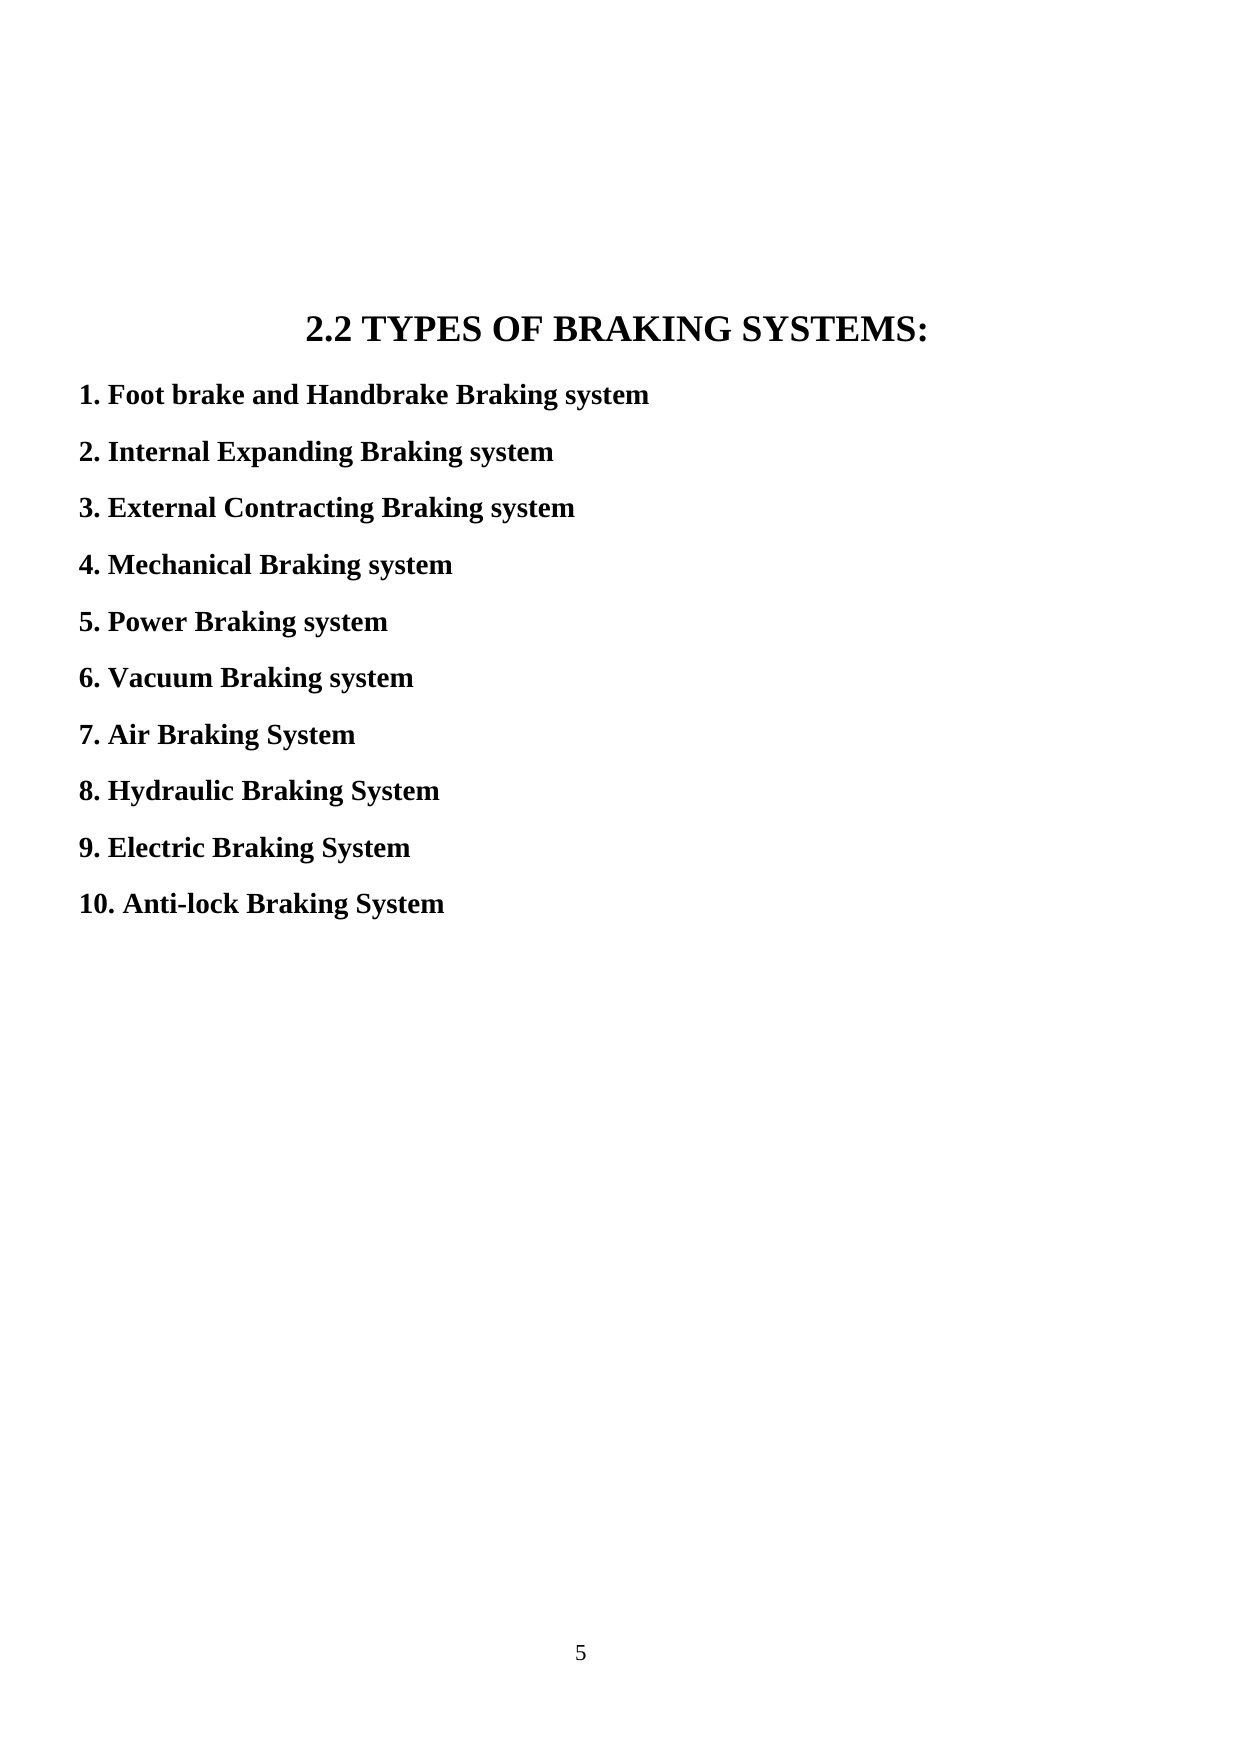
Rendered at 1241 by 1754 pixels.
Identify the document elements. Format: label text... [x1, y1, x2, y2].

subtitle 3. External Contracting Braking system [78, 491, 1156, 524]
subtitle 2.2 TYPES OF BRAKING SYSTEMS: [78, 306, 1156, 349]
subtitle 7. Air Braking System [78, 717, 1156, 750]
subtitle 4. Mechanical Braking system [78, 547, 1156, 581]
subtitle 8. Hydraulic Braking System [78, 773, 1156, 807]
subtitle 2. Internal Expanding Braking system [78, 434, 1156, 467]
subtitle 1. Foot brake and Handbrake Braking system [78, 377, 1156, 411]
subtitle 9. Electric Braking System [78, 830, 1156, 863]
subtitle 5. Power Braking system [78, 604, 1156, 637]
subtitle 6. Vacuum Braking system [78, 660, 1156, 694]
subtitle 10. Anti-lock Braking System [78, 886, 1156, 920]
